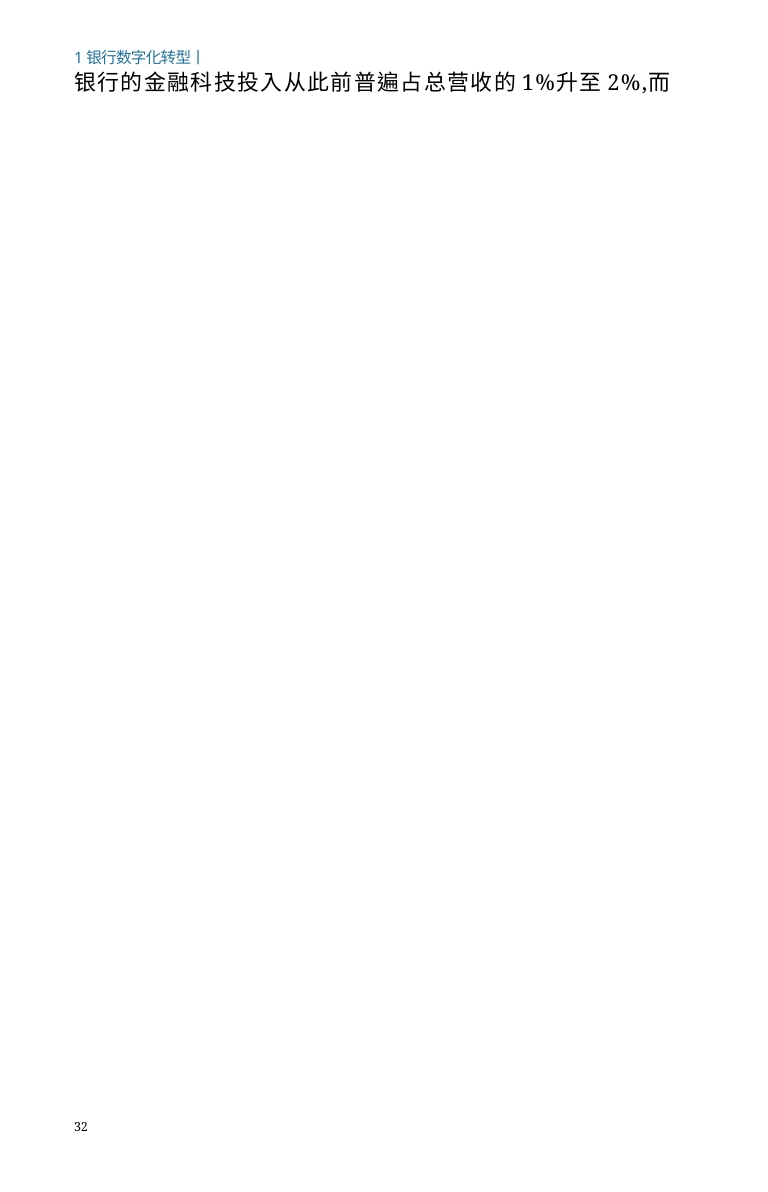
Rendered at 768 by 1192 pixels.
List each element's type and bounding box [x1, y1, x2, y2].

text [74, 67, 696, 97]
